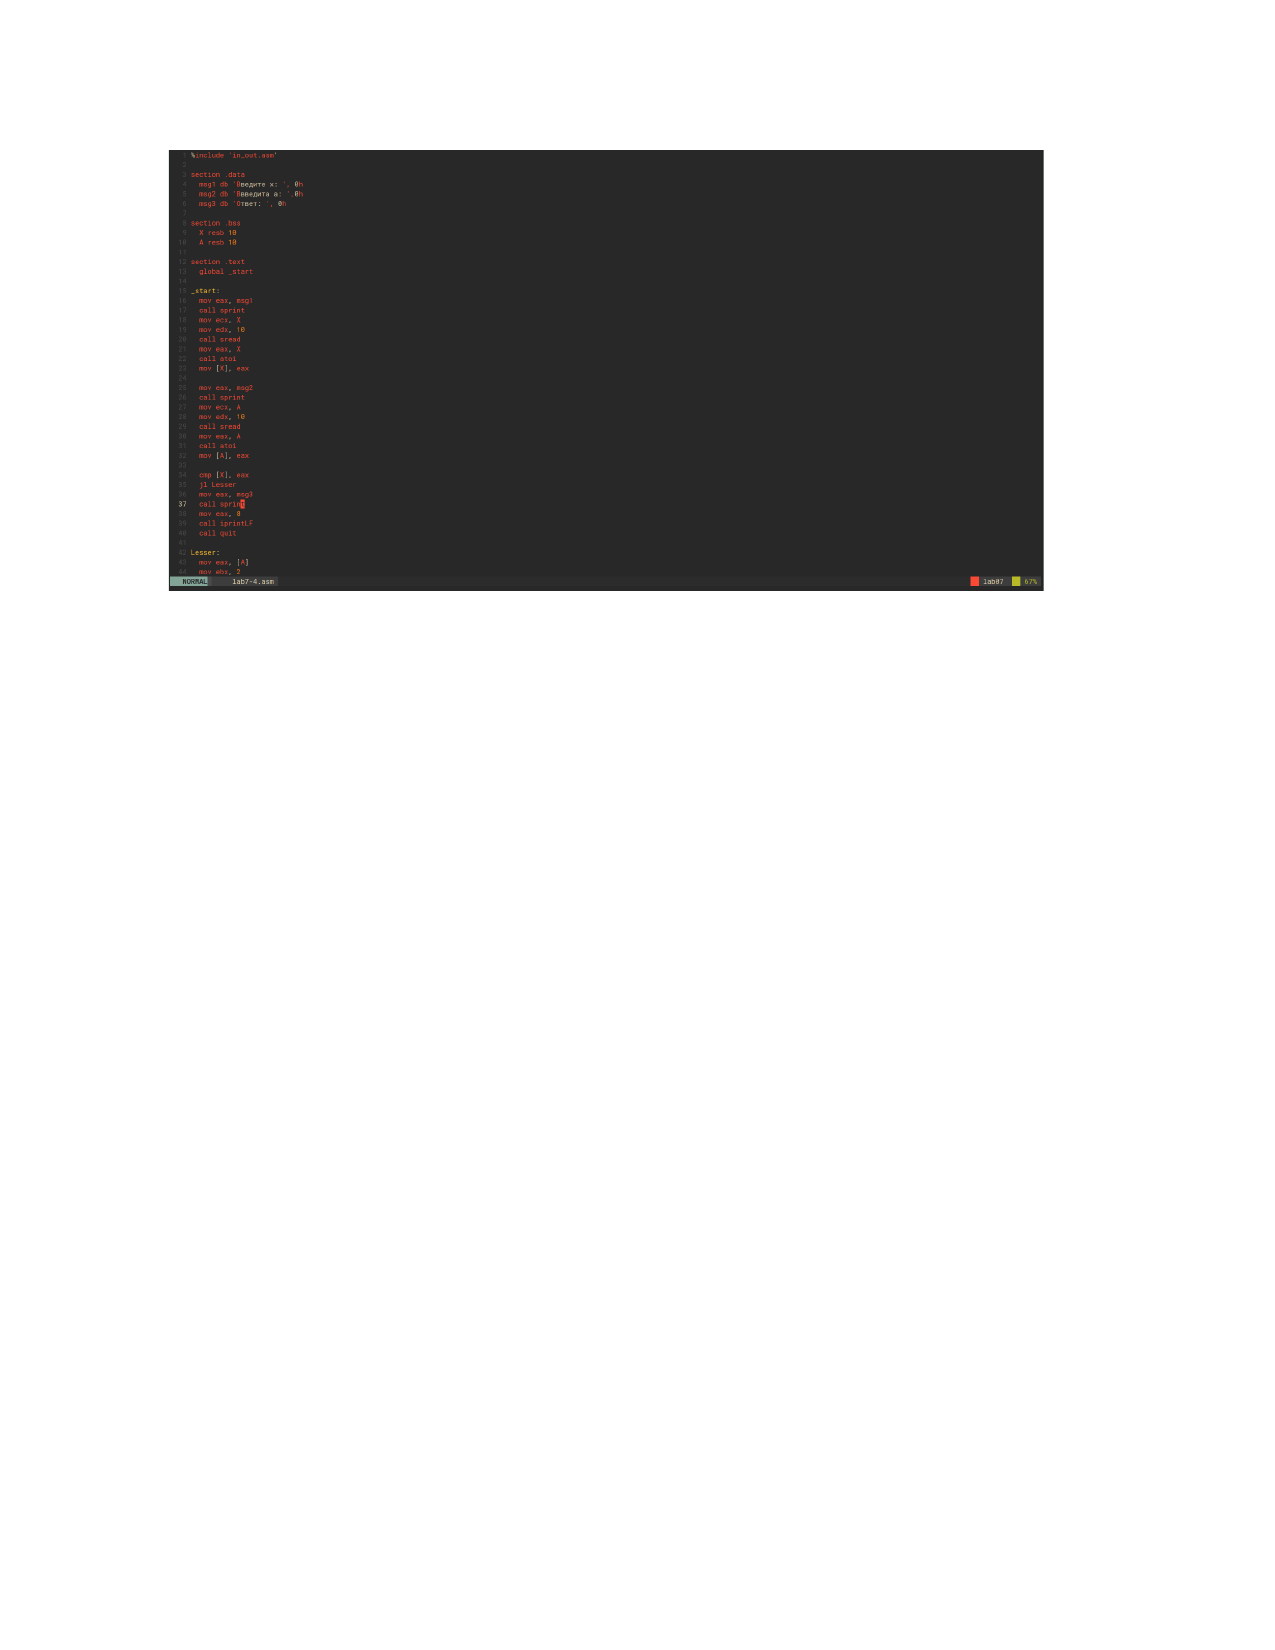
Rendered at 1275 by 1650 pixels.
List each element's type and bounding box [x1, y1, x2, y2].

picture [168, 150, 1044, 591]
